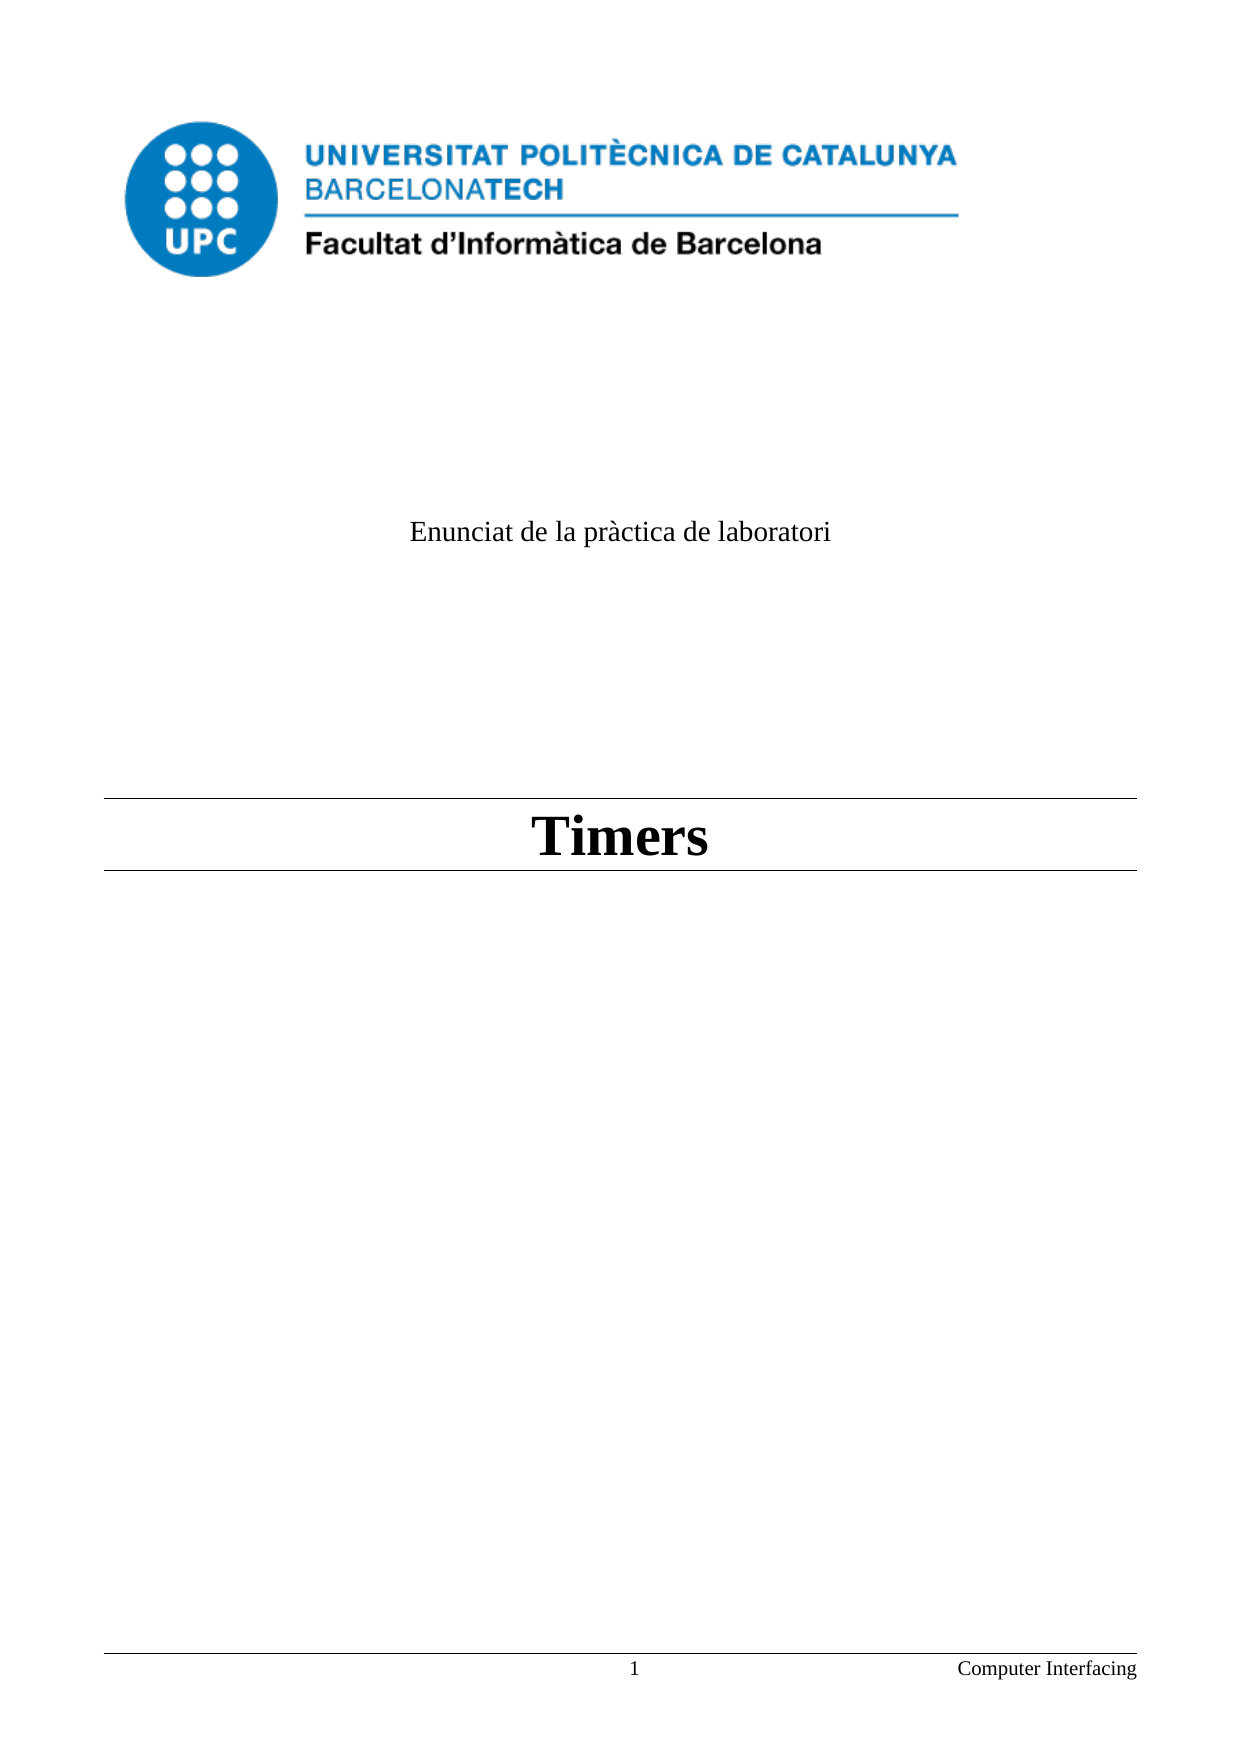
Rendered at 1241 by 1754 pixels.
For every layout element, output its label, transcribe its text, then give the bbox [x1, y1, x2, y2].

text Enunciat de la pràctica de laboratori [103, 514, 1137, 547]
text Timers [103, 799, 1137, 871]
picture [103, 88, 982, 326]
